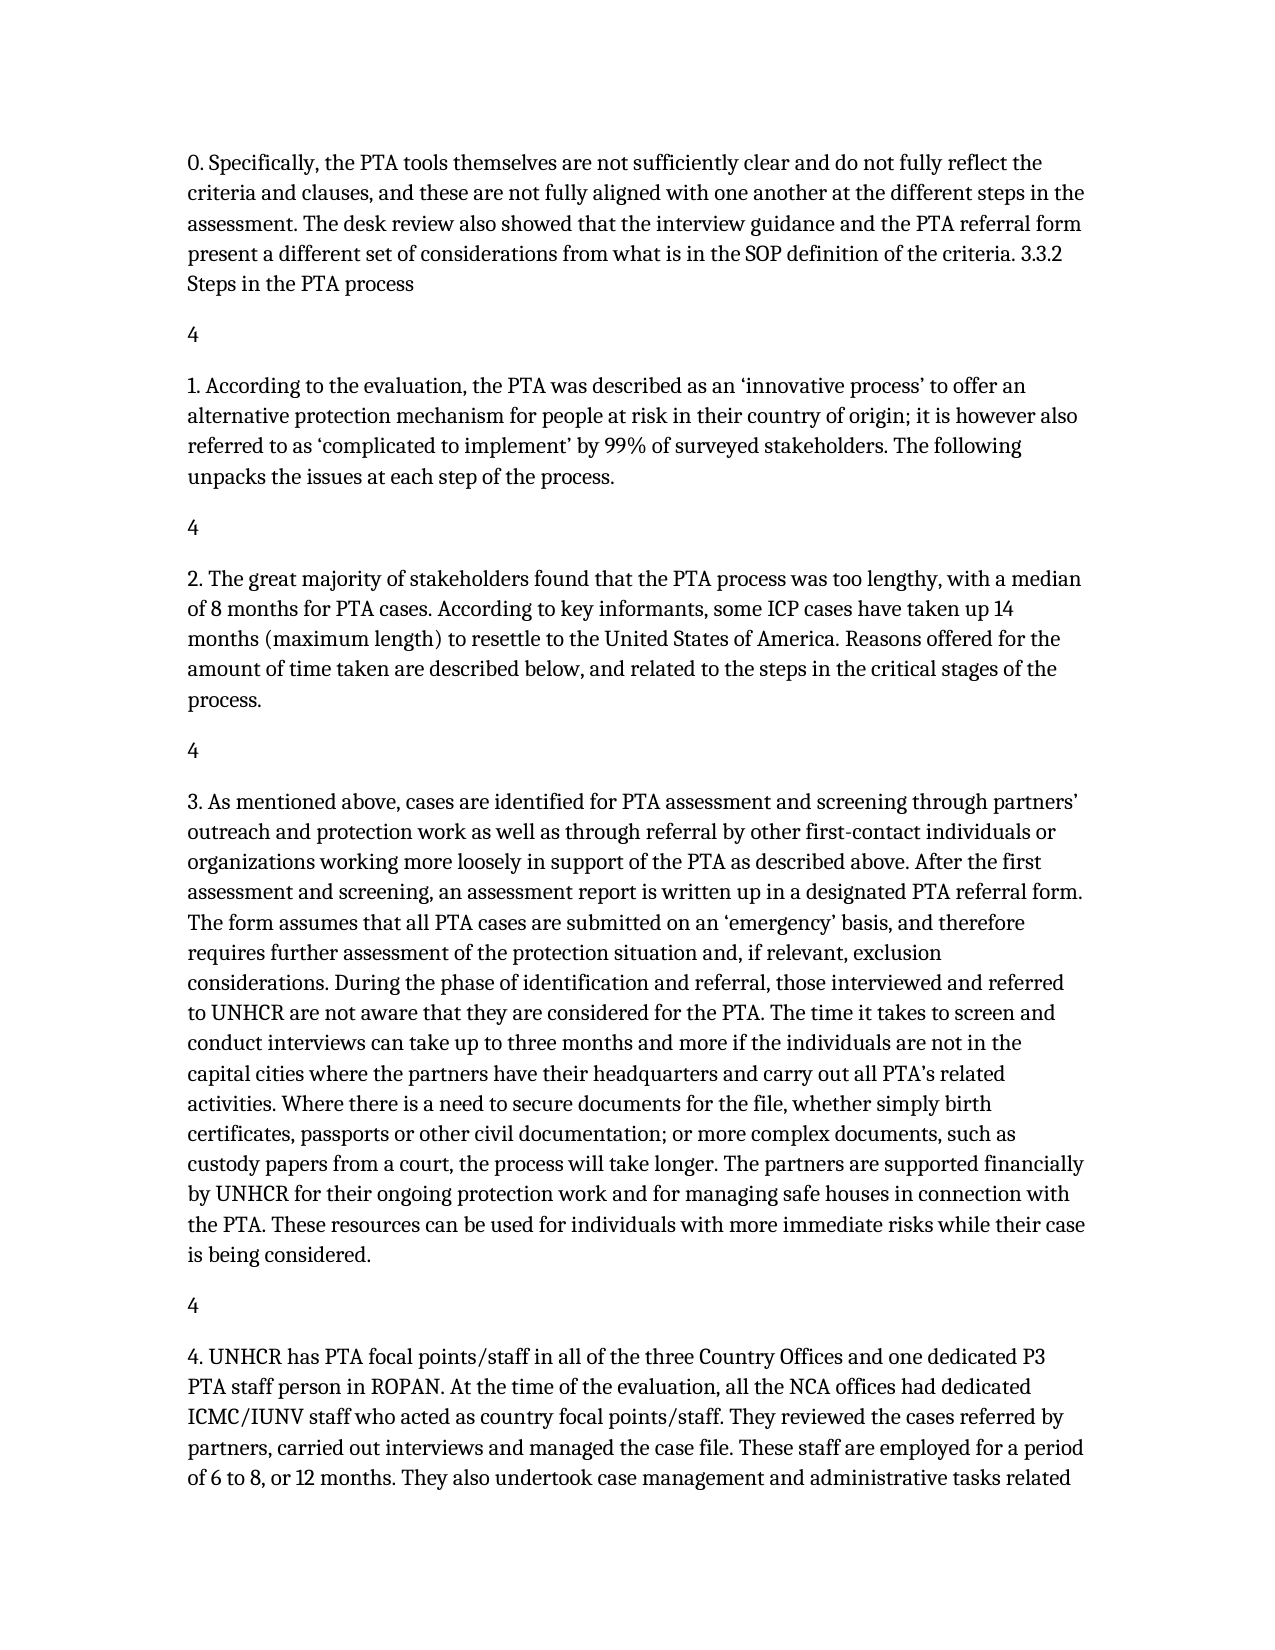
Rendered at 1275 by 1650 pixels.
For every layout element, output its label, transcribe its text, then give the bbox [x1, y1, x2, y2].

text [187, 1344, 1087, 1491]
text 3. As mentioned above, cases are identified for PTA assessment and screening through partners’ outreach and protection work as well as through referral by other first-contact individuals or organizations working more loosely in support of the PTA as described above. After the first assessment and screening, an assessment report is written up in a designated PTA referral form. The form assumes that all PTA cases are submitted on an ‘emergency’ basis, and therefore requires further assessment of the protection situation and, if relevant, exclusion considerations. During the phase of identification and referral, those interviewed and referred to UNHCR are not aware that they are considered for the PTA. The time it takes to screen and conduct interviews can take up to three months and more if the individuals are not in the capital cities where the partners have their headquarters and carry out all PTA’s related activities. Where there is a need to secure documents for the file, whether simply birth certificates, passports or other civil documentation; or more complex documents, such as custody papers from a court, the process will take longer. The partners are supported financially by UNHCR for their ongoing protection work and for managing safe houses in connection with the PTA. These resources can be used for individuals with more immediate risks while their case is being considered. [187, 788, 1087, 1268]
text 4 [187, 514, 1087, 541]
text 4 [187, 322, 1087, 348]
text 2. The great majority of stakeholders found that the PTA process was too lengthy, with a median of 8 months for PTA cases. According to key informants, some ICP cases have taken up 14 months (maximum length) to resettle to the United States of America. Reasons offered for the amount of time taken are described below, and related to the steps in the critical stages of the process. [187, 566, 1087, 713]
text 1. According to the evaluation, the PTA was described as an ‘innovative process’ to offer an alternative protection mechanism for people at risk in their country of origin; it is however also referred to as ‘complicated to implement’ by 99% of surveyed stakeholders. The following unpacks the issues at each step of the process. [187, 373, 1087, 490]
text 4 [187, 737, 1087, 764]
text 0. Specifically, the PTA tools themselves are not sufficiently clear and do not fully reflect the criteria and clauses, and these are not fully aligned with one another at the different steps in the assessment. The desk review also showed that the interview guidance and the PTA referral form present a different set of considerations from what is in the SOP definition of the criteria. 3.3.2 Steps in the PTA process [187, 150, 1087, 297]
text 4 [187, 1293, 1087, 1319]
